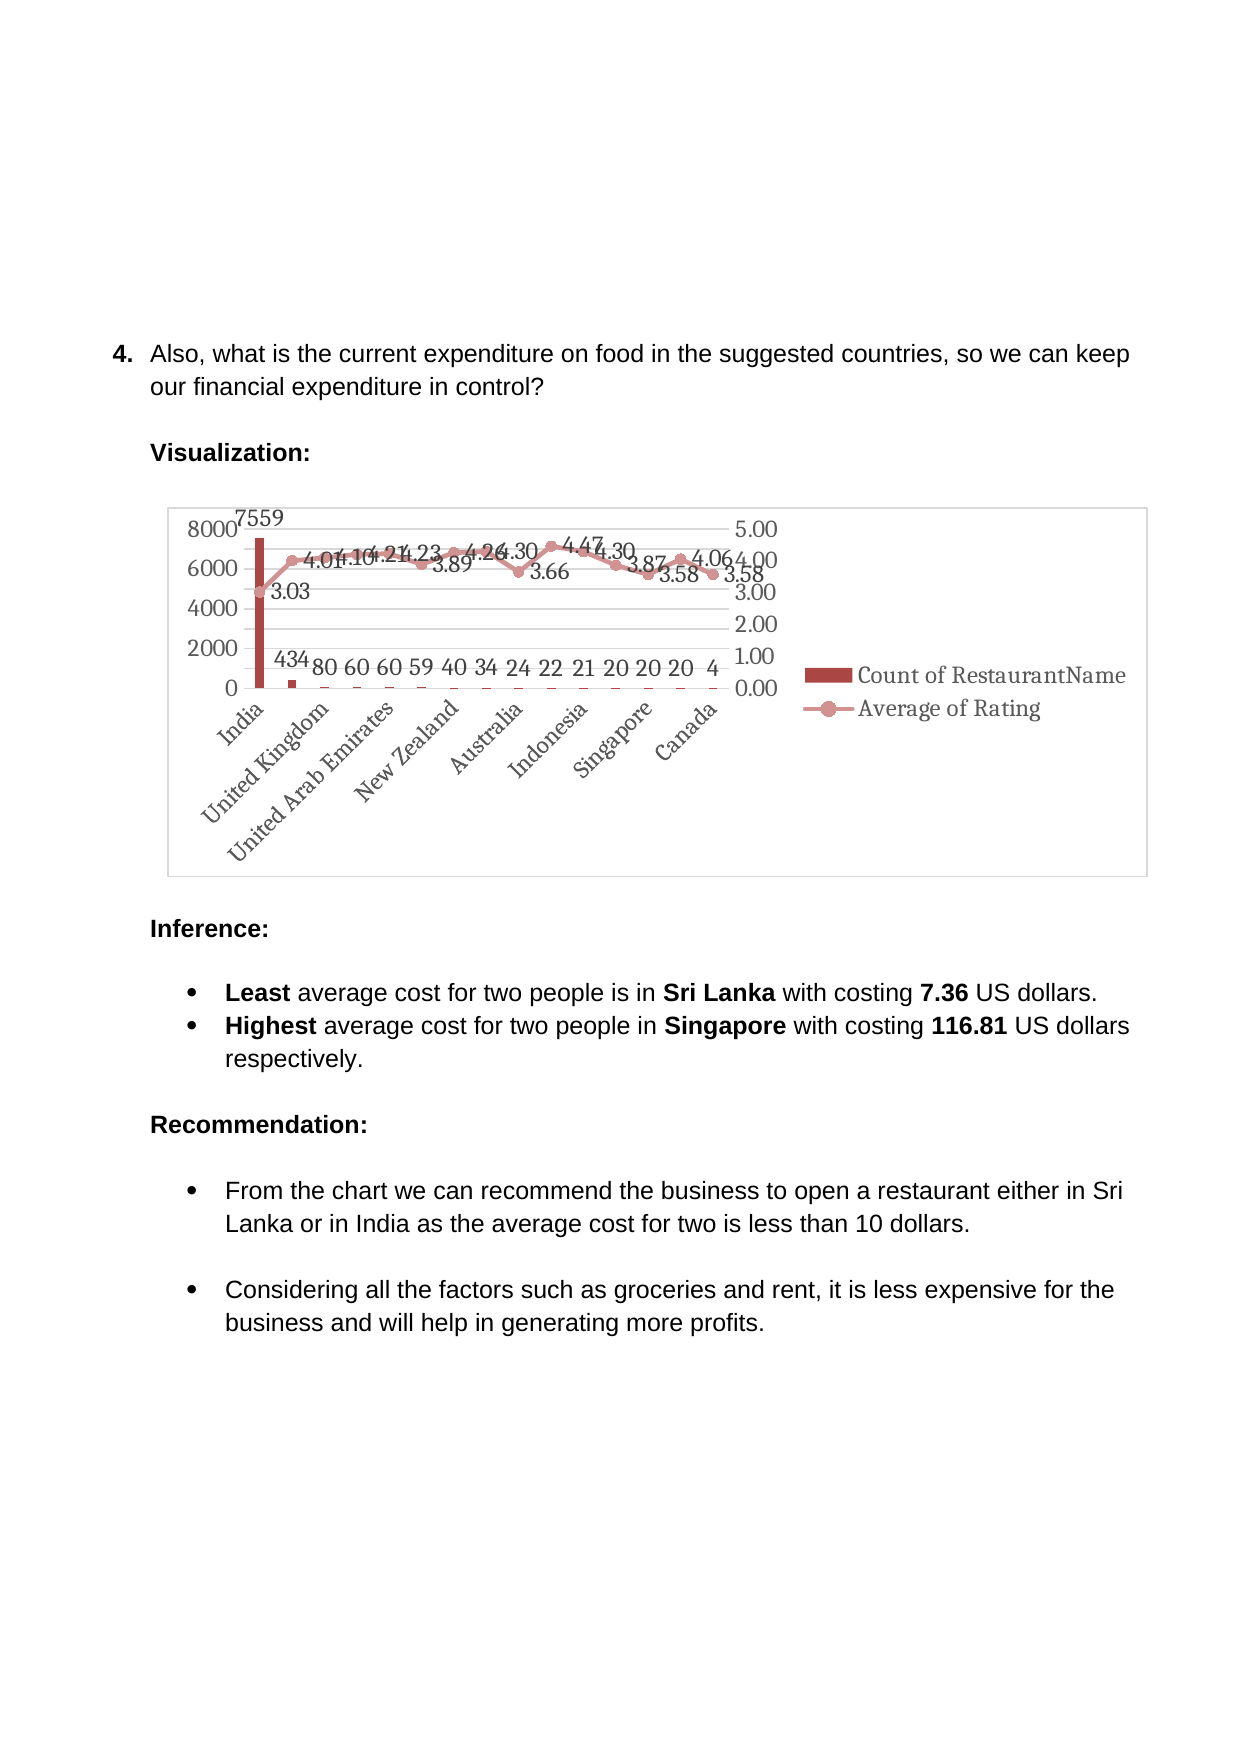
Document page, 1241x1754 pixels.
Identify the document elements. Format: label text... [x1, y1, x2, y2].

list Least average cost for two people is in Sri Lanka with costing 7.36 US dollars. [187, 978, 1165, 1007]
list Considering all the factors such as groceries and rent, it is less expensive for the business and will help in generating more profits. [187, 1275, 1165, 1337]
text Visualization: [112, 438, 1165, 467]
text Inference: [75, 914, 1165, 943]
list Highest average cost for two people in Singapore with costing 116.81 US dollars respectively. [187, 1011, 1165, 1073]
text Recommendation: [150, 1110, 1165, 1139]
list From the chart we can recommend the business to open a restaurant either in Sri Lanka or in India as the average cost for two is less than 10 dollars. [187, 1176, 1165, 1238]
list Also, what is the current expenditure on food in the suggested countries, so we can keep our financial expenditure in control? [112, 339, 1165, 401]
